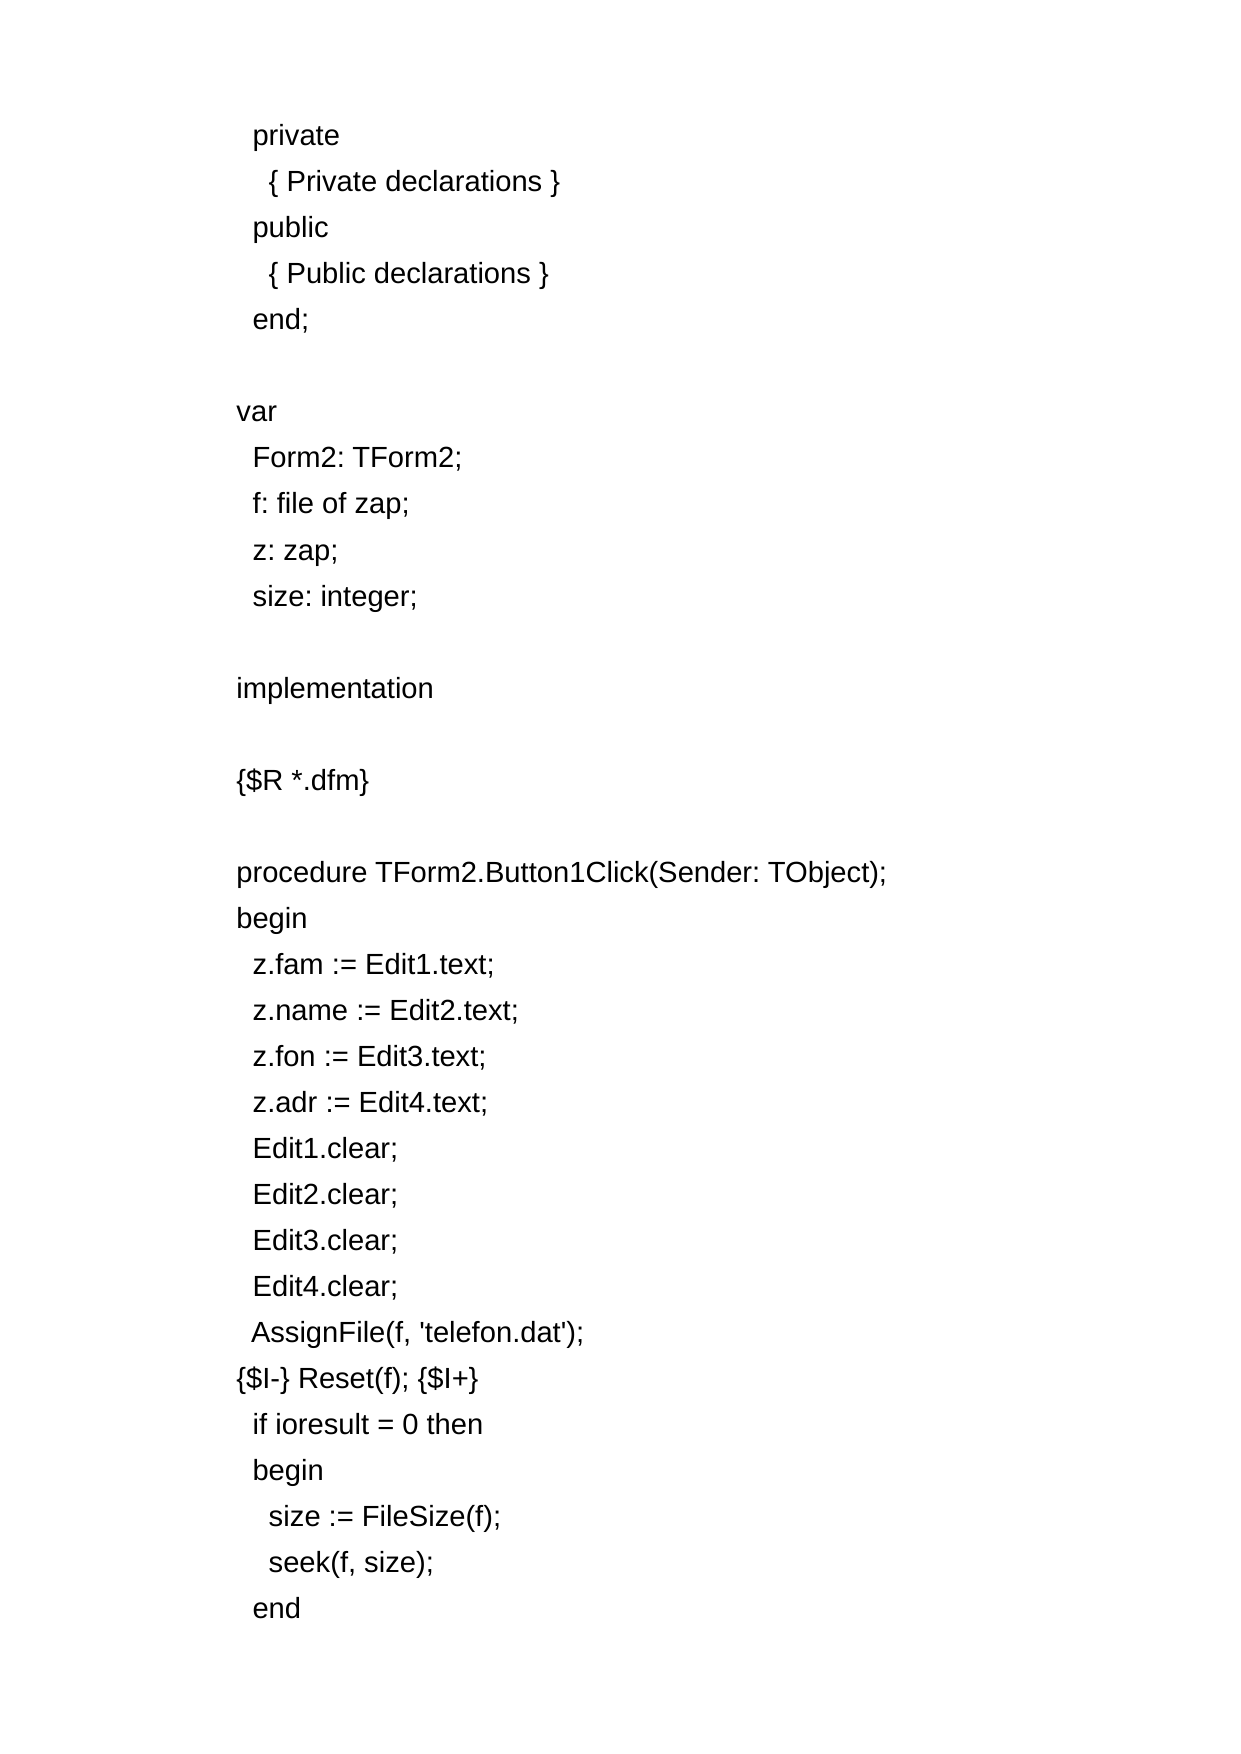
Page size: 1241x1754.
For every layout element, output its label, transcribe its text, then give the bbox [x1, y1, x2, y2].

text z.adr := Edit4.text; [236, 1085, 1122, 1118]
text z.fam := Edit1.text; [236, 947, 1122, 980]
text public [236, 210, 1122, 244]
text { Private declarations } [236, 164, 1122, 198]
text var [236, 394, 1122, 428]
text begin [236, 1453, 1122, 1487]
text Edit3.clear; [236, 1223, 1122, 1257]
text Edit2.clear; [236, 1177, 1122, 1211]
text f: file of zap; [236, 486, 1122, 520]
text size := FileSize(f); [236, 1499, 1122, 1533]
text {$I-} Reset(f); {$I+} [236, 1361, 1122, 1395]
text Edit1.clear; [236, 1131, 1122, 1164]
text private [236, 118, 1122, 152]
text begin [236, 901, 1122, 934]
text size: integer; [236, 578, 1122, 612]
text end [236, 1591, 1122, 1625]
text seek(f, size); [236, 1545, 1122, 1579]
text z: zap; [236, 532, 1122, 566]
text { Public declarations } [236, 256, 1122, 290]
text z.name := Edit2.text; [236, 993, 1122, 1026]
text z.fon := Edit3.text; [236, 1039, 1122, 1072]
text {$R *.dfm} [236, 763, 1122, 796]
text end; [236, 302, 1122, 336]
text if ioresult = 0 then [236, 1407, 1122, 1441]
text Form2: TForm2; [236, 440, 1122, 474]
text implementation [236, 671, 1122, 704]
text procedure TForm2.Button1Click(Sender: TObject); [236, 855, 1122, 888]
text AssignFile(f, 'telefon.dat'); [236, 1315, 1122, 1349]
text Edit4.clear; [236, 1269, 1122, 1303]
